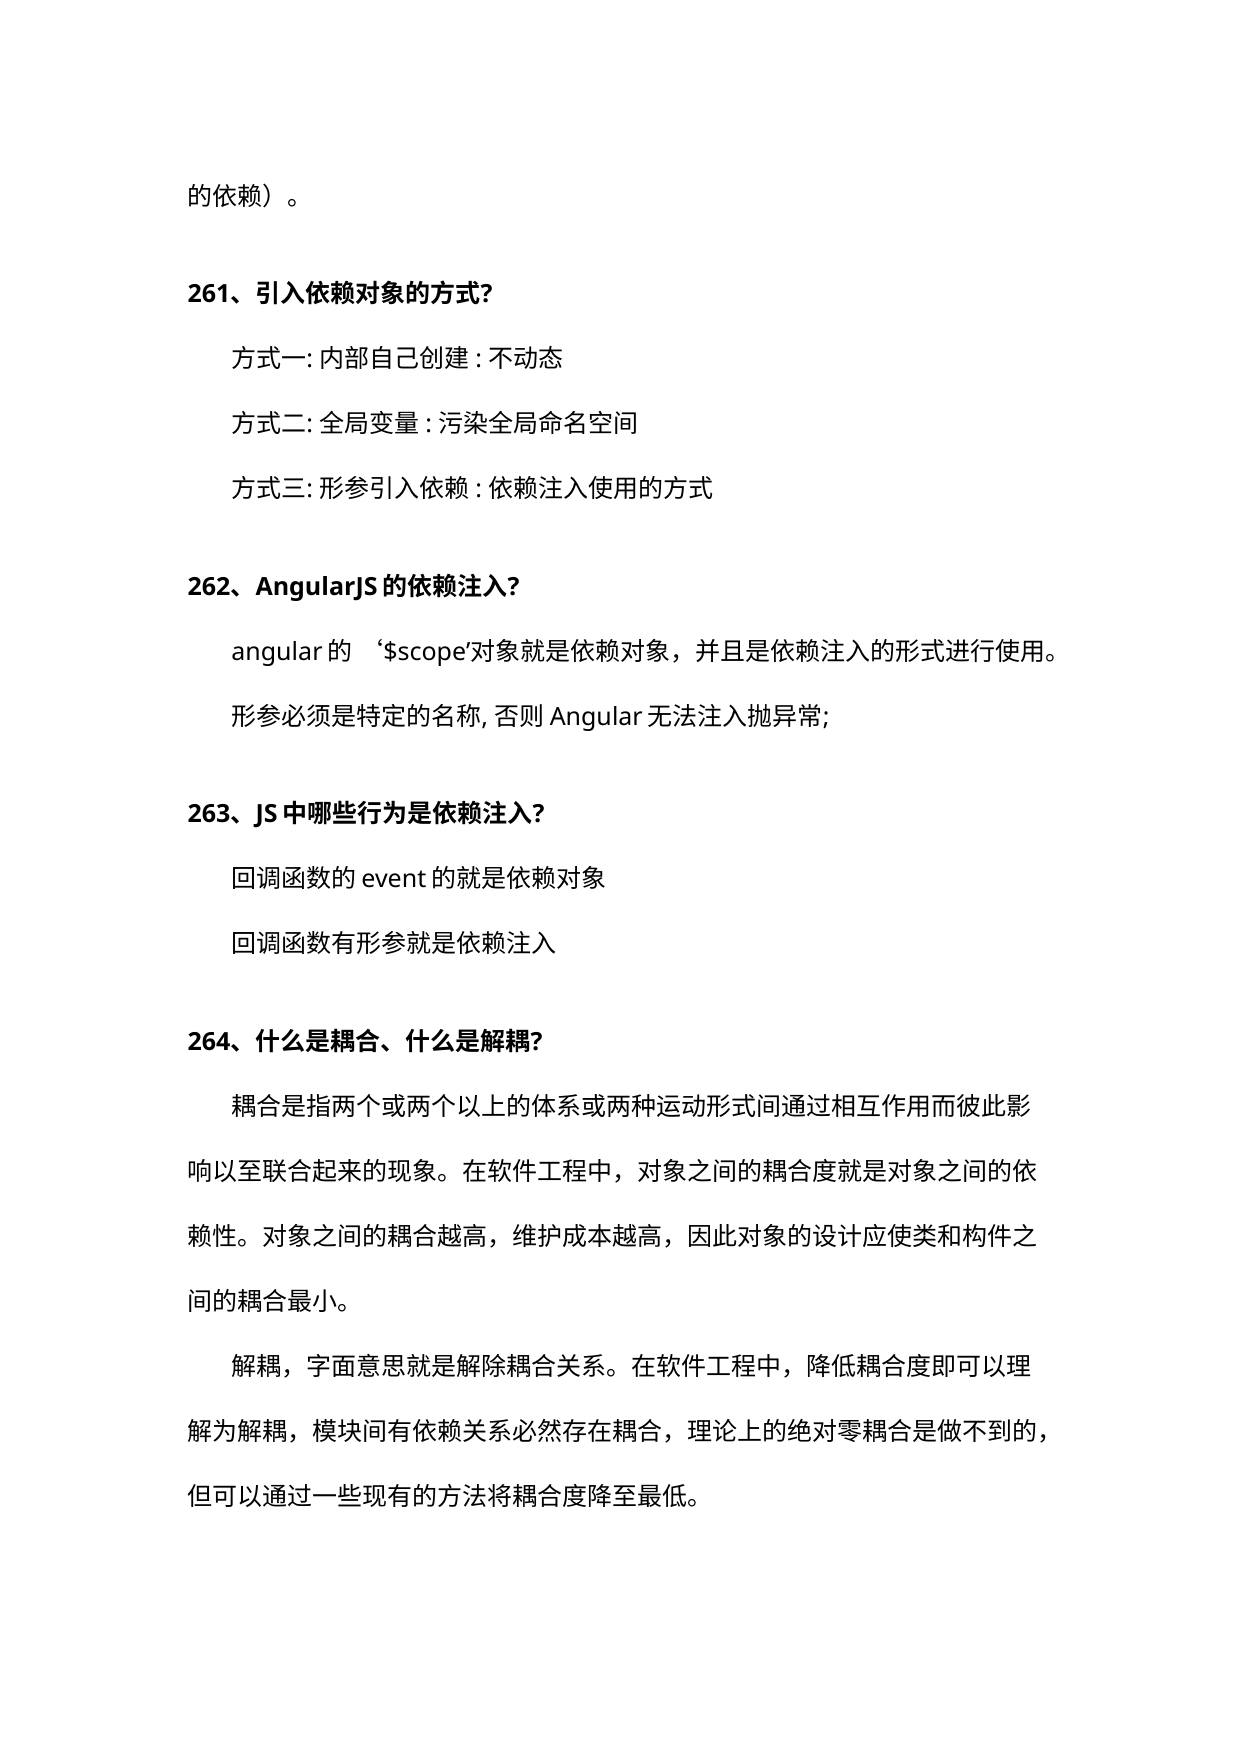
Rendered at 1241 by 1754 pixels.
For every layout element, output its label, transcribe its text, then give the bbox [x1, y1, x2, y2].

list angular的 ‘$scope’对象就是依赖对象，并且是依赖注入的形式进行使用。 [187, 617, 1053, 682]
list 方式二: 全局变量 : 污染全局命名空间 [187, 389, 1053, 454]
list 形参必须是特定的名称, 否则Angular无法注入抛异常; [187, 682, 1053, 747]
list 方式三: 形参引入依赖 : 依赖注入使用的方式 [187, 454, 1053, 519]
list 耦合是指两个或两个以上的体系或两种运动形式间通过相互作用而彼此影响以至联合起来的现象。在软件工程中，对象之间的耦合度就是对象之间的依赖性。对象之间的耦合越高，维护成本越高，因此对象的设计应使类和构件之间的耦合最小。 [187, 1072, 1053, 1332]
list JS中哪些行为是依赖注入? [187, 779, 1053, 844]
list 方式一: 内部自己创建 : 不动态 [187, 324, 1053, 389]
list 解耦，字面意思就是解除耦合关系。在软件工程中，降低耦合度即可以理解为解耦，模块间有依赖关系必然存在耦合，理论上的绝对零耦合是做不到的，但可以通过一些现有的方法将耦合度降至最低。 [187, 1332, 1053, 1527]
list 回调函数有形参就是依赖注入 [187, 909, 1053, 974]
list 回调函数的event的就是依赖对象 [187, 844, 1053, 909]
list 引入依赖对象的方式? [187, 259, 1053, 324]
list 依赖注入（DI）是用来创建对象及其依赖的其它对象的一种方式。 当依赖注入系统创建某个对象实例时，会负责提供该对象所依赖的对象（称为该对象的依赖）。 [187, 162, 1053, 227]
list 什么是耦合、什么是解耦? [187, 1007, 1053, 1072]
list AngularJS的依赖注入? [187, 552, 1053, 617]
